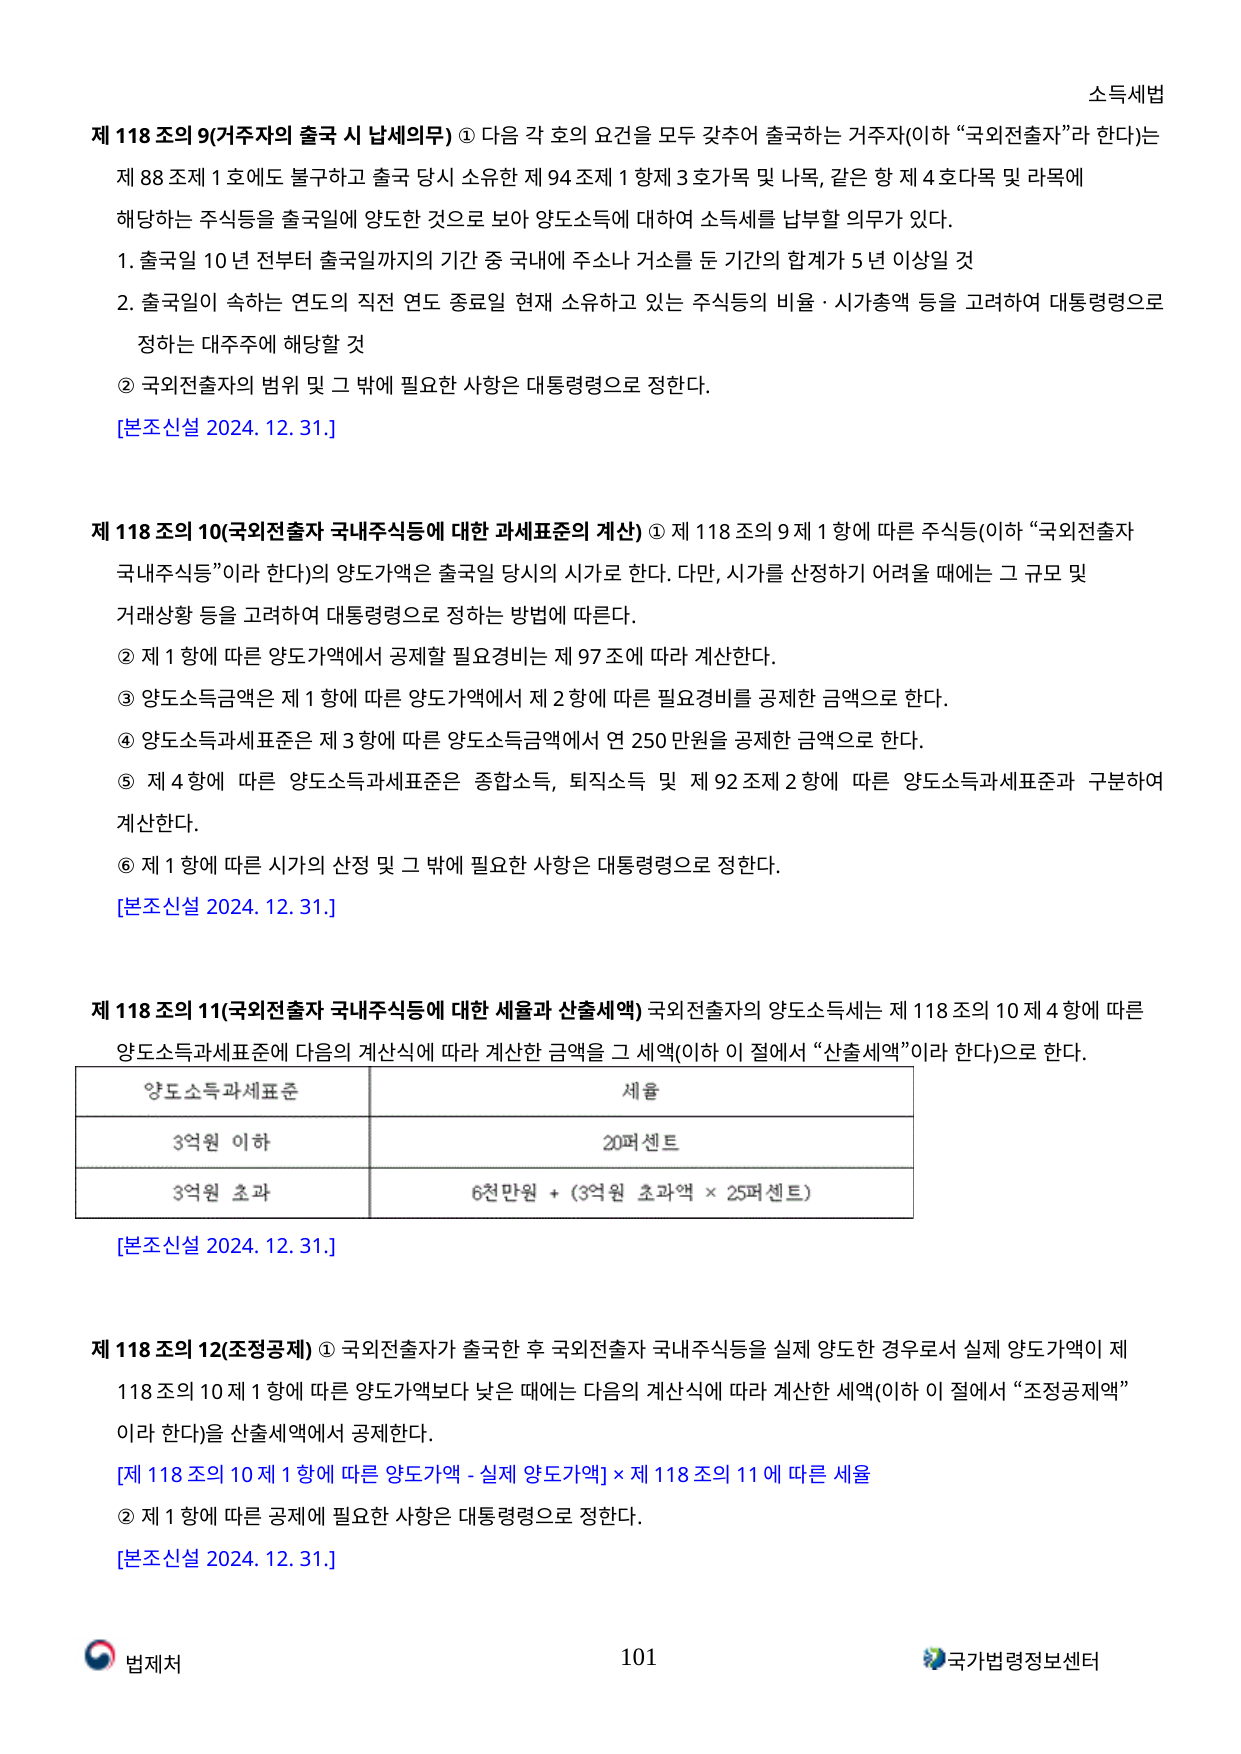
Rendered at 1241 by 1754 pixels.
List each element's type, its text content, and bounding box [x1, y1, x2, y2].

text ② 국외전출자의 범위 및 그 밖에 필요한 사항은 대통령령으로 정한다. [117, 358, 1165, 400]
text [본조신설 2024. 12. 31.] [117, 1531, 1165, 1572]
text ⑤ 제4항에 따른 양도소득과세표준은 종합소득, 퇴직소득 및 제92조제2항에 따른 양도소득과세표준과 구분하여 계산한다. [117, 754, 1165, 837]
picture [75, 1066, 914, 1219]
text ③ 양도소득금액은 제1항에 따른 양도가액에서 제2항에 따른 필요경비를 공제한 금액으로 한다. [117, 671, 1165, 712]
text ⑥ 제1항에 따른 시가의 산정 및 그 밖에 필요한 사항은 대통령령으로 정한다. [117, 837, 1165, 879]
text 제118조의11(국외전출자 국내주식등에 대한 세율과 산출세액) 국외전출자의 양도소득세는 제118조의10제4항에 따른 양도소득과세표준에 다음의 계산식에 따라 계산한 금액을 그 세액(이하 이 절에서 “산출세액”이라 한다)으로 한다. [92, 983, 1165, 1067]
text [제118조의10제1항에 따른 양도가액 - 실제 양도가액] × 제118조의11에 따른 세율 [117, 1447, 1165, 1489]
text ② 제1항에 따른 공제에 필요한 사항은 대통령령으로 정한다. [117, 1489, 1165, 1531]
text [본조신설 2024. 12. 31.] [117, 400, 1165, 442]
text 2. 출국일이 속하는 연도의 직전 연도 종료일 현재 소유하고 있는 주식등의 비율ㆍ시가총액 등을 고려하여 대통령령으로 정하는 대주주에 해당할 것 [117, 275, 1165, 358]
text ② 제1항에 따른 양도가액에서 공제할 필요경비는 제97조에 따라 계산한다. [117, 629, 1165, 671]
text 제118조의12(조정공제) ① 국외전출자가 출국한 후 국외전출자 국내주식등을 실제 양도한 경우로서 실제 양도가액이 제118조의10제1항에 따른 양도가액보다 낮은 때에는 다음의 계산식에 따라 계산한 세액(이하 이 절에서 “조정공제액”이라 한다)을 산출세액에서 공제한다. [92, 1322, 1165, 1447]
text [본조신설 2024. 12. 31.] [117, 879, 1165, 921]
text 제118조의9(거주자의 출국 시 납세의무) ① 다음 각 호의 요건을 모두 갖추어 출국하는 거주자(이하 “국외전출자”라 한다)는 제88조제1호에도 불구하고 출국 당시 소유한 제94조제1항제3호가목 및 나목, 같은 항 제4호다목 및 라목에 해당하는 주식등을 출국일에 양도한 것으로 보아 양도소득에 대하여 소득세를 납부할 의무가 있다. [92, 108, 1165, 233]
text 1. 출국일 10년 전부터 출국일까지의 기간 중 국내에 주소나 거소를 둔 기간의 합계가 5년 이상일 것 [117, 233, 1165, 275]
picture [892, 1637, 948, 1670]
picture [75, 1637, 126, 1673]
text 제118조의10(국외전출자 국내주식등에 대한 과세표준의 계산) ① 제118조의9제1항에 따른 주식등(이하 “국외전출자 국내주식등”이라 한다)의 양도가액은 출국일 당시의 시가로 한다. 다만, 시가를 산정하기 어려울 때에는 그 규모 및 거래상황 등을 고려하여 대통령령으로 정하는 방법에 따른다. [92, 504, 1165, 629]
text [본조신설 2024. 12. 31.] [117, 1218, 1165, 1260]
text ④ 양도소득과세표준은 제3항에 따른 양도소득금액에서 연 250만원을 공제한 금액으로 한다. [117, 712, 1165, 754]
